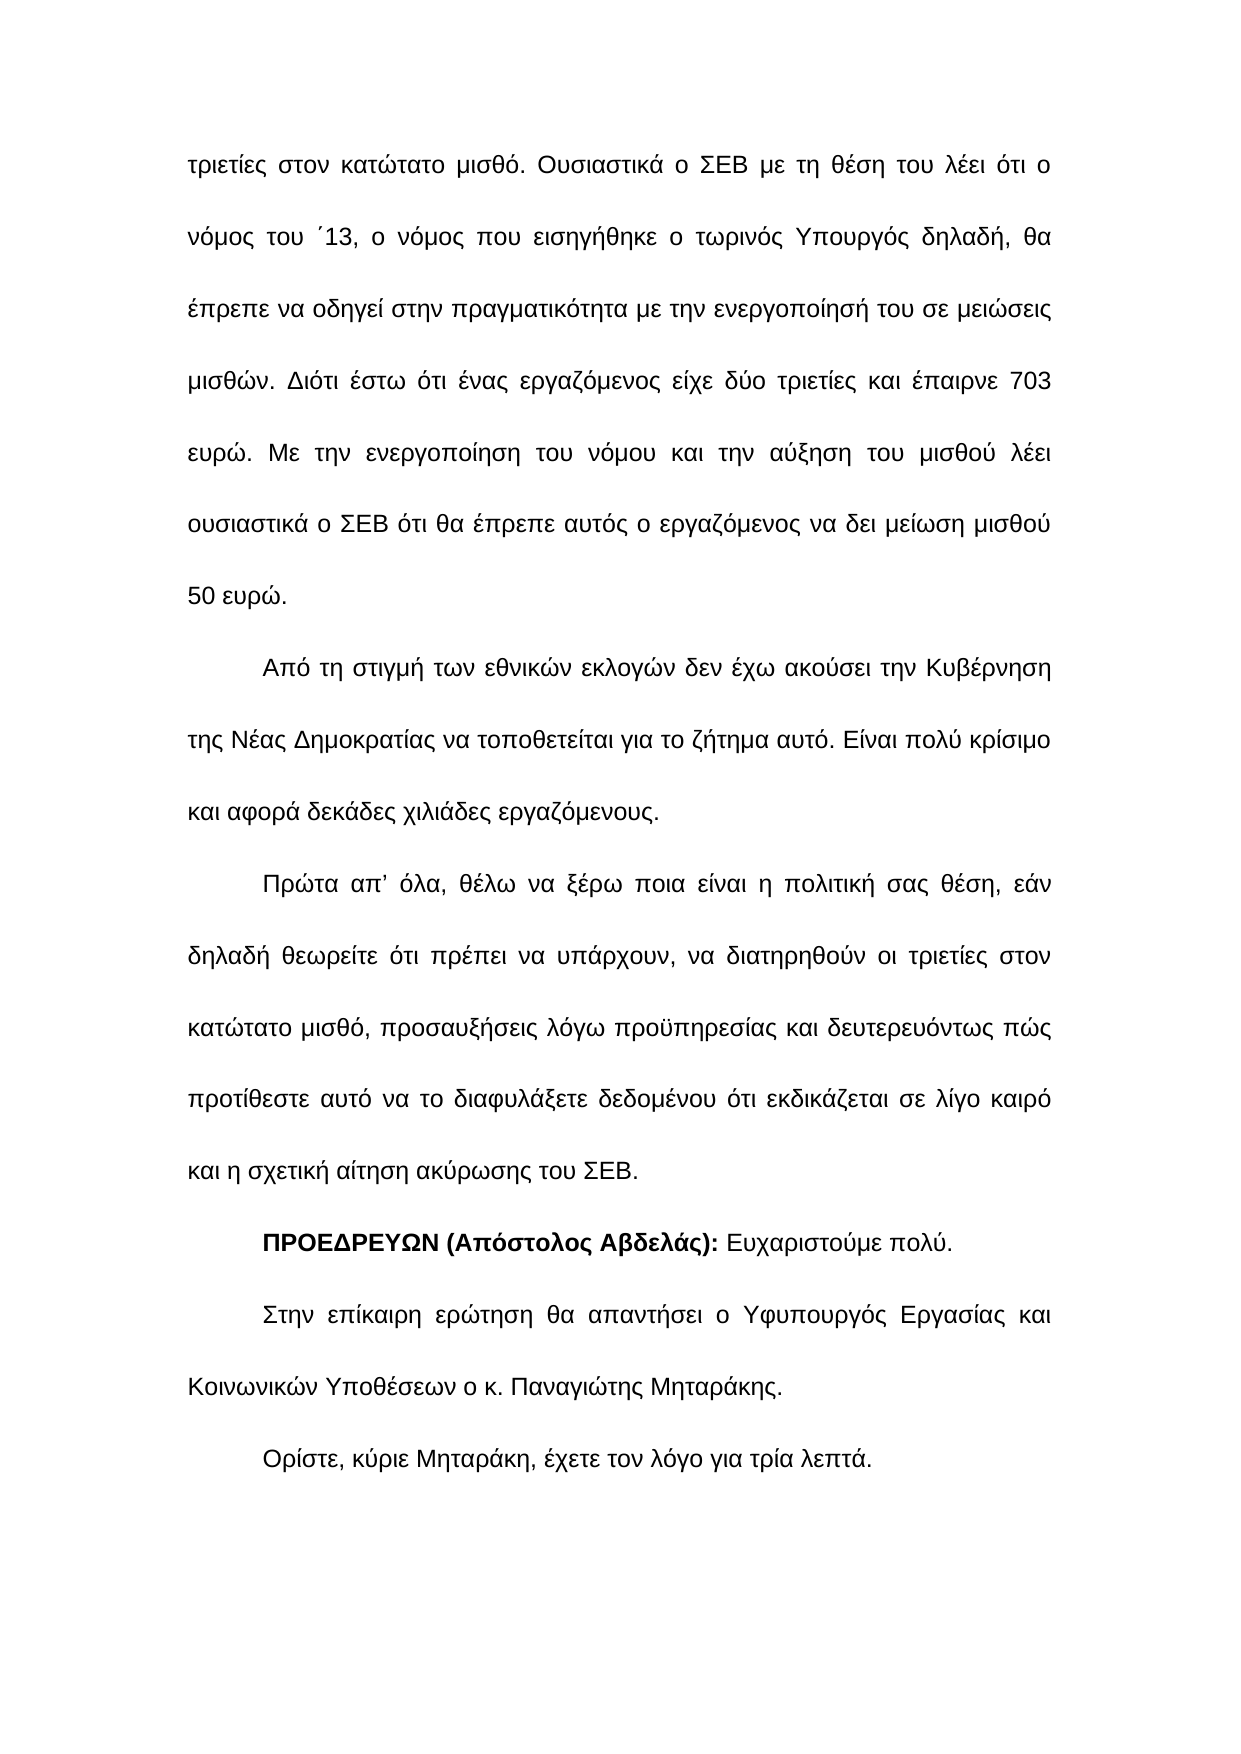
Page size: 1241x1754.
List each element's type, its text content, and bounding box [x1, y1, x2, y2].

text Από τη στιγμή των εθνικών εκλογών δεν έχω ακούσει την Κυβέρνηση της Νέας Δημοκρατίας να τοποθετείται για το ζήτημα αυτό. Είναι πολύ κρίσιμο και αφορά δεκάδες χιλιάδες εργαζόμενους. [187, 653, 1053, 826]
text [187, 150, 1053, 610]
text Στην επίκαιρη ερώτηση θα απαντήσει ο Υφυπουργός Εργασίας και Κοινωνικών Υποθέσεων ο κ. Παναγιώτης Μηταράκης. [187, 1300, 1053, 1401]
text Ορίστε, κύριε Μηταράκη, έχετε τον λόγο για τρία λεπτά. [187, 1444, 1053, 1472]
text ΠΡΟΕΔΡΕΥΩΝ (Απόστολος Αβδελάς): Ευχαριστούμε πολύ. [187, 1228, 1053, 1257]
text Πρώτα απ’ όλα, θέλω να ξέρω ποια είναι η πολιτική σας θέση, εάν δηλαδή θεωρείτε ότι πρέπει να υπάρχουν, να διατηρηθούν οι τριετίες στον κατώτατο μισθό, προσαυξήσεις λόγω προϋπηρεσίας και δευτερευόντως πώς προτίθεστε αυτό να το διαφυλάξετε δεδομένου ότι εκδικάζεται σε λίγο καιρό και η σχετική αίτηση ακύρωσης του ΣΕΒ. [187, 869, 1053, 1185]
